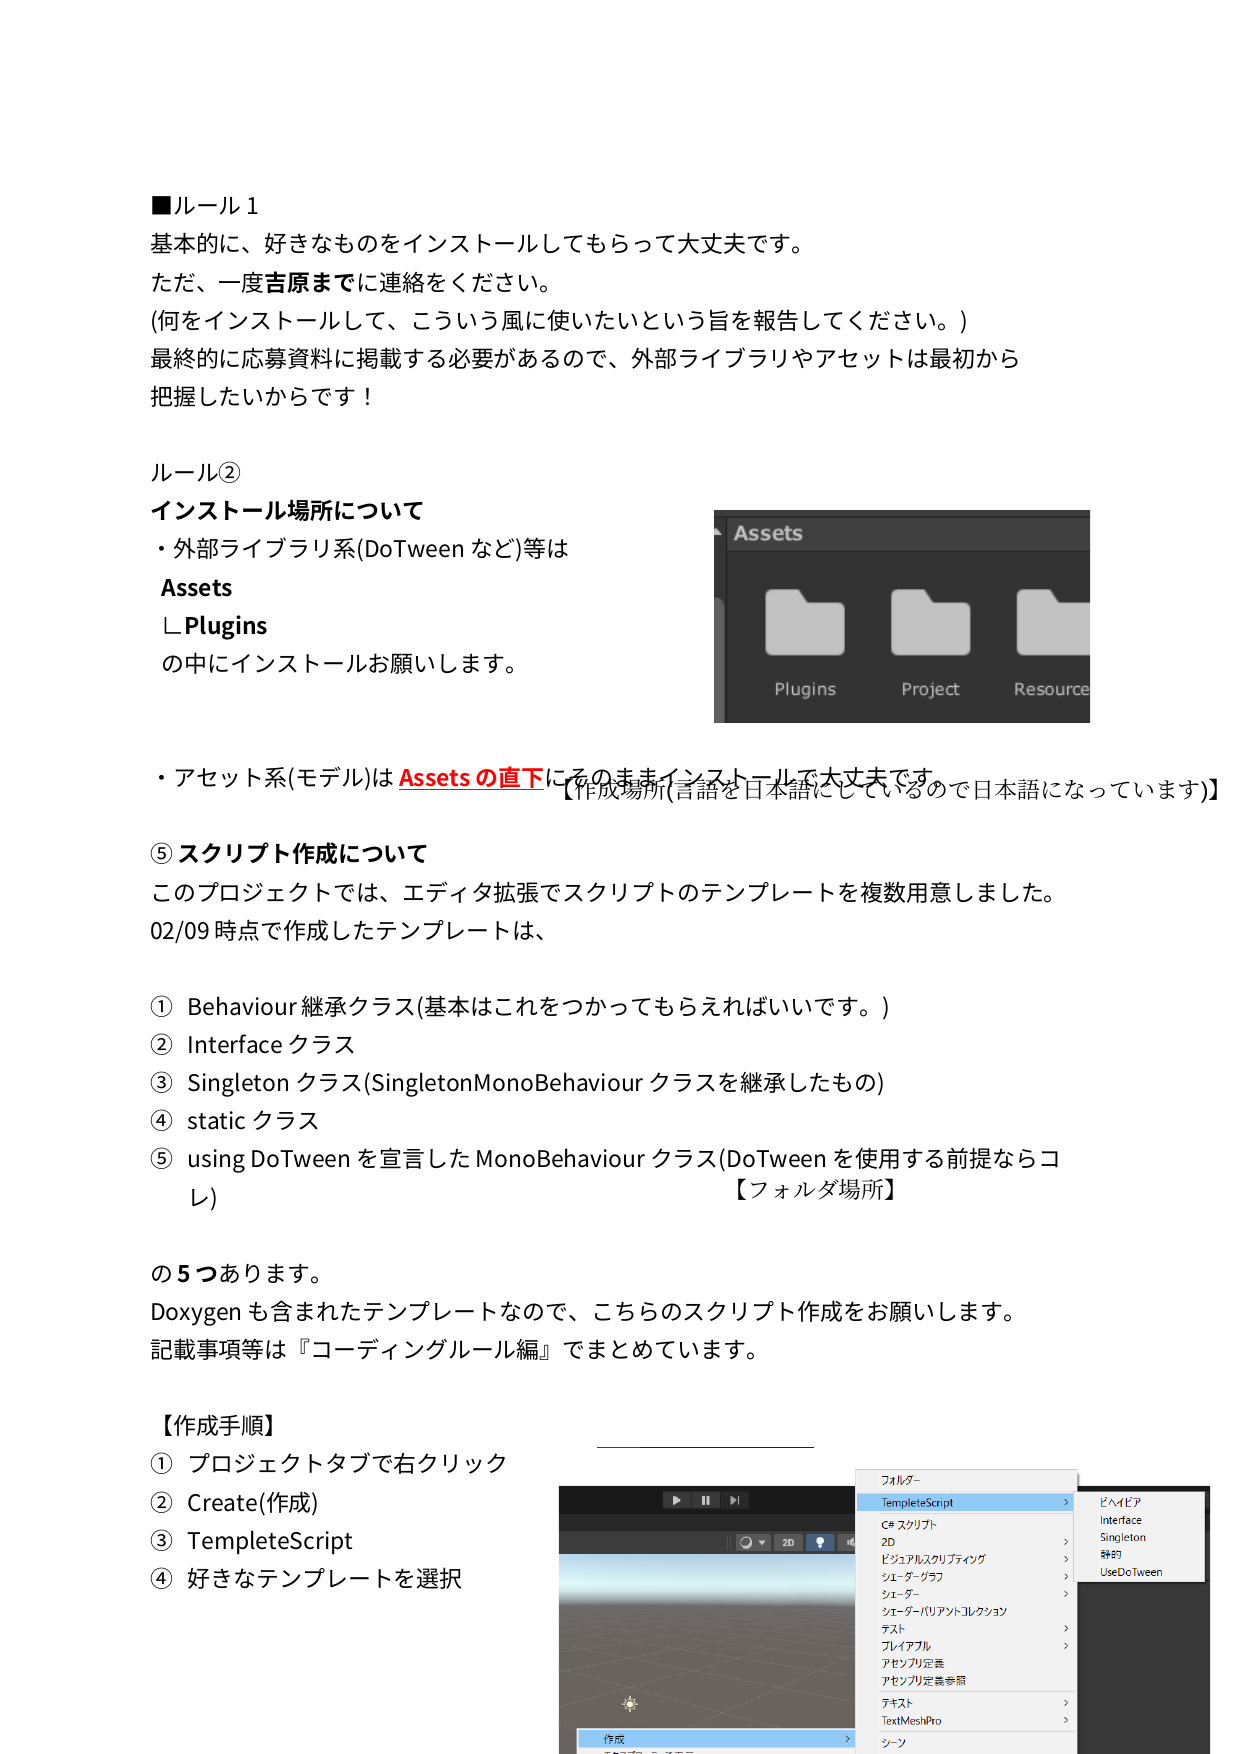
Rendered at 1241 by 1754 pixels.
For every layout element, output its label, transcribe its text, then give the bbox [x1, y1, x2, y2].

text ・アセット系(モデル)はAssetsの直下にそのままインストールで大丈夫です。 [150, 760, 1090, 793]
text Doxygenも含まれたテンプレートなので、こちらのスクリプト作成をお願いします。 [150, 1294, 1090, 1327]
list using DoTweenを宣言したMonoBehaviourクラス(DoTweenを使用する前提ならコレ) [150, 1141, 1090, 1213]
text Assets [150, 569, 714, 603]
text の5つあります。 [150, 1256, 1090, 1289]
text このプロジェクトでは、エディタ拡張でスクリプトのテンプレートを複数用意しました。 [150, 874, 1090, 908]
list 好きなテンプレートを選択 [150, 1561, 558, 1594]
text ただ、一度吉原までに連絡をください。 [150, 264, 1090, 298]
text 最終的に応募資料に掲載する必要があるので、外部ライブラリやアセットは最初から [150, 341, 1090, 374]
text 基本的に、好きなものをインストールしてもらって大丈夫です。 [150, 226, 1090, 259]
list Create(作成) [150, 1484, 558, 1518]
list Interfaceクラス [150, 1027, 1090, 1060]
picture [714, 510, 1091, 723]
text 02/09時点で作成したテンプレートは、 [150, 912, 1090, 946]
text 【作成手順】 [150, 1408, 1090, 1441]
text 把握したいからです！ [150, 379, 1090, 412]
list プロジェクトタブで右クリック [150, 1446, 1090, 1479]
text ・外部ライブラリ系(DoTweenなど)等は [150, 531, 714, 564]
text ■ルール1 [150, 188, 1090, 221]
picture [558, 1447, 1210, 1754]
text ルール② [150, 455, 1090, 488]
text インストール場所について [150, 493, 1090, 526]
text 記載事項等は『コーディングルール編』でまとめています。 [150, 1332, 1090, 1365]
text (何をインストールして、こういう風に使いたいという旨を報告してください。) [150, 302, 1090, 336]
list Singletonクラス(SingletonMonoBehaviourクラスを継承したもの) [150, 1065, 1090, 1098]
text ⑤スクリプト作成について [150, 836, 1090, 869]
list staticクラス [150, 1103, 1090, 1136]
text の中にインストールお願いします。 [150, 646, 714, 679]
text ∟Plugins [150, 607, 714, 641]
list Behaviour継承クラス(基本はこれをつかってもらえればいいです。) [150, 989, 1090, 1022]
list TempleteScript [150, 1522, 558, 1556]
